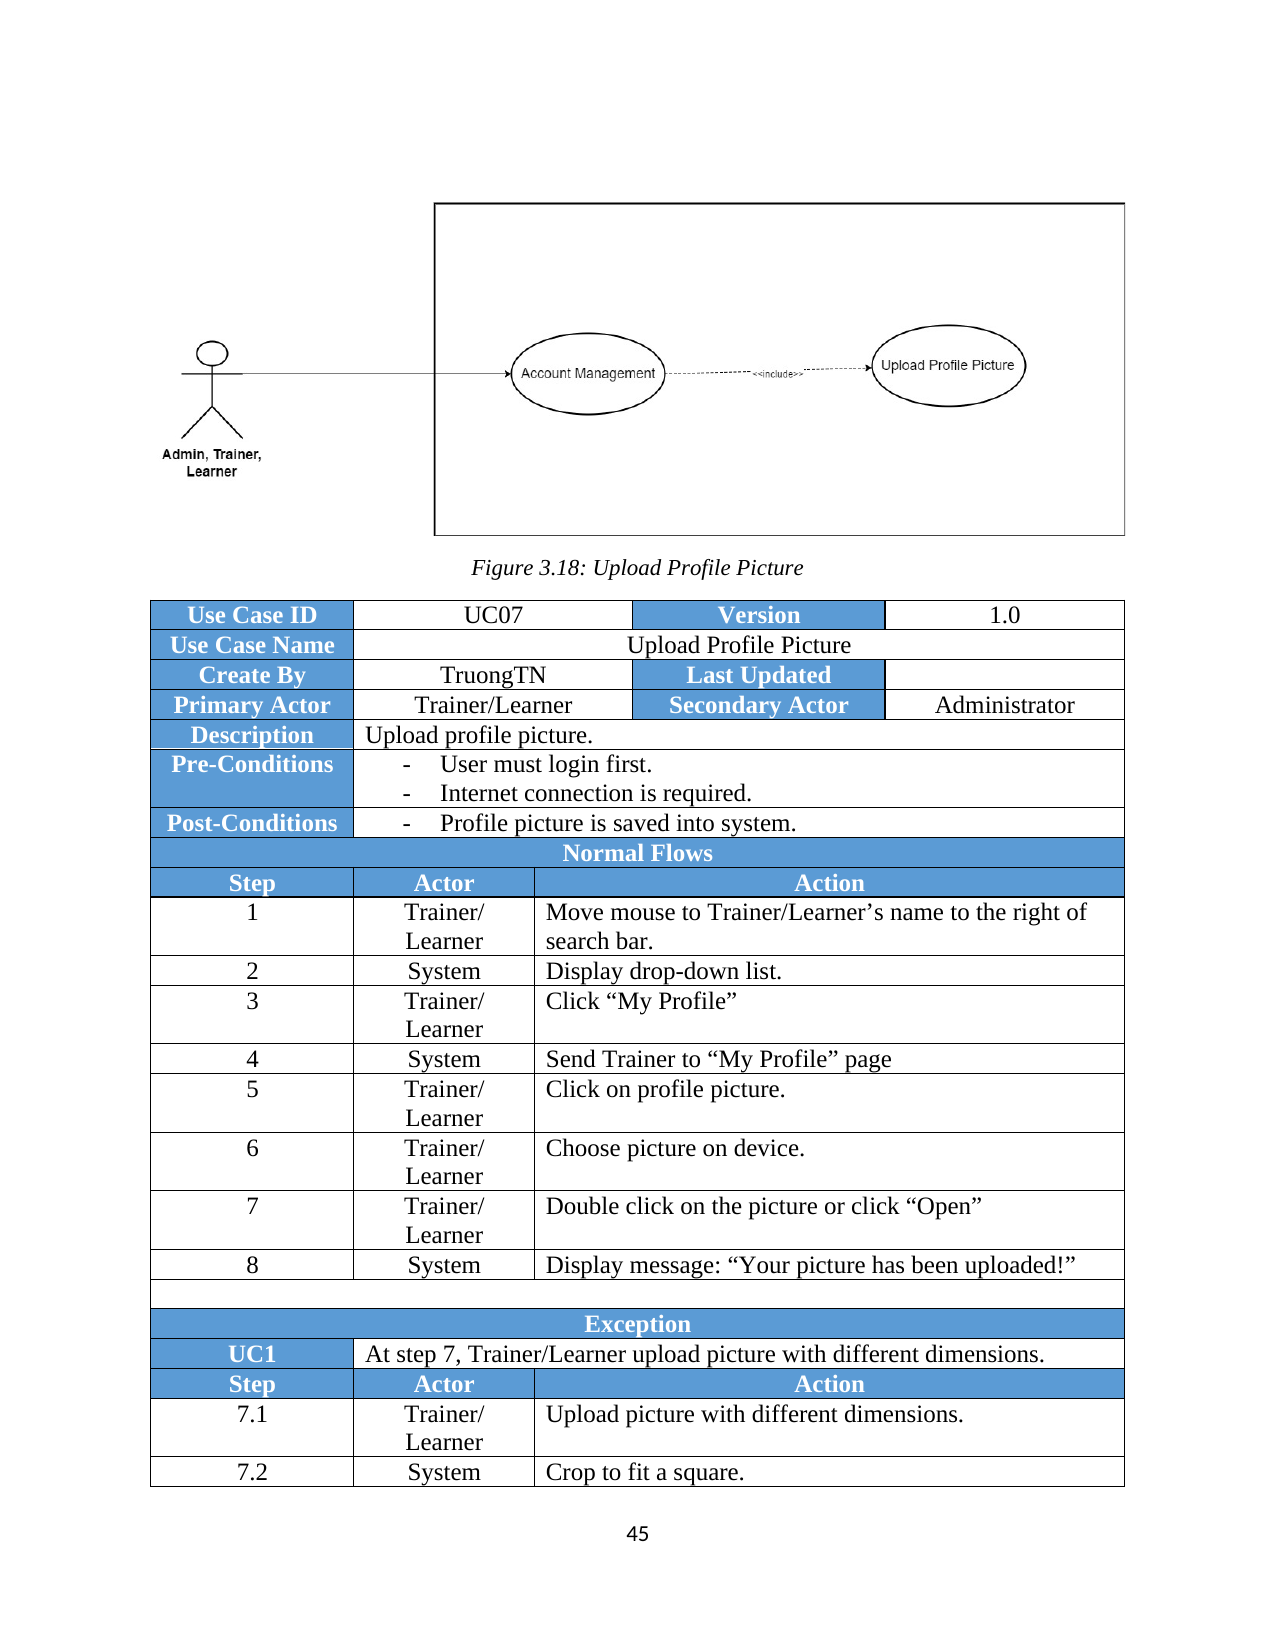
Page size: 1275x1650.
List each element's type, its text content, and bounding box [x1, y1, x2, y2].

table_cell Create By [151, 660, 353, 689]
table_cell Send Trainer to “My Profile” page [535, 1044, 1124, 1073]
table_cell Description [151, 720, 353, 748]
table_cell Trainer/Learner [354, 1074, 534, 1132]
table_cell Pre-Conditions [151, 750, 353, 807]
table_cell Trainer/Learner [354, 898, 534, 955]
table_cell System [354, 1044, 534, 1073]
table_cell 4 [151, 1044, 353, 1073]
table_cell Use Case Name [151, 630, 353, 659]
table_cell Move mouse to Trainer/Learner’s name to the right of search bar. [535, 898, 1124, 955]
table_cell Double click on the picture or click “Open” [535, 1191, 1124, 1249]
table_header Use Case ID [151, 601, 353, 629]
table_cell Trainer/Learner [354, 690, 632, 719]
table_cell Secondary Actor [633, 690, 884, 719]
table_cell Administrator [886, 690, 1124, 719]
table_cell Actor [354, 1369, 534, 1398]
table_cell 5 [151, 1074, 353, 1132]
table_cell Upload Profile Picture [354, 630, 1124, 659]
table_cell Display drop-down list. [535, 956, 1124, 985]
table_cell Post-Conditions [151, 808, 353, 837]
table_cell Actor [354, 868, 534, 896]
table_cell Trainer/Learner [354, 1191, 534, 1249]
table_cell Choose picture on device. [535, 1133, 1124, 1190]
text Figure 3.18: Upload Profile Picture [150, 554, 1125, 581]
table_cell Step [151, 1369, 353, 1398]
picture [150, 202, 1125, 536]
table_cell Upload profile picture. [354, 720, 1124, 748]
table_cell 6 [151, 1133, 353, 1190]
table_cell System [354, 1250, 534, 1278]
table_cell Crop to fit a square. [535, 1457, 1124, 1486]
table_cell [151, 1280, 1124, 1308]
table_cell System [354, 1457, 534, 1486]
table_cell [886, 660, 1124, 689]
table_cell 3 [151, 986, 353, 1043]
table_cell Trainer/Learner [354, 1399, 534, 1456]
table_cell Trainer/Learner [354, 986, 534, 1043]
table_cell Primary Actor [151, 690, 353, 719]
table_cell Exception [151, 1309, 1124, 1338]
table_cell Trainer/Learner [354, 1133, 534, 1190]
table_cell 8 [151, 1250, 353, 1278]
table_cell TruongTN [354, 660, 632, 689]
table_cell At step 7, Trainer/Learner upload picture with different dimensions. [354, 1339, 1124, 1368]
table_cell Normal Flows [151, 838, 1124, 867]
table_cell Upload picture with different dimensions. [535, 1399, 1124, 1456]
table_cell Click on profile picture. [535, 1074, 1124, 1132]
table_cell Click “My Profile” [535, 986, 1124, 1043]
table_header Version [633, 601, 884, 629]
table_cell User must login first. Internet connection is required. [354, 750, 1124, 807]
table_cell 2 [151, 956, 353, 985]
table_header 1.0 [886, 601, 1124, 629]
table_cell 7.1 [151, 1399, 353, 1456]
table_cell UC1 [151, 1339, 353, 1368]
table_cell Last Updated [633, 660, 884, 689]
table_cell System [354, 956, 534, 985]
table_cell Display message: “Your picture has been uploaded!” [535, 1250, 1124, 1278]
table_cell 7.2 [151, 1457, 353, 1486]
table_header UC07 [354, 601, 632, 629]
table_cell Action [535, 1369, 1124, 1398]
table_cell Action [535, 868, 1124, 896]
table_cell 7 [151, 1191, 353, 1249]
table_cell Profile picture is saved into system. [354, 808, 1124, 837]
table_cell 1 [151, 898, 353, 955]
table_cell Step [151, 868, 353, 896]
